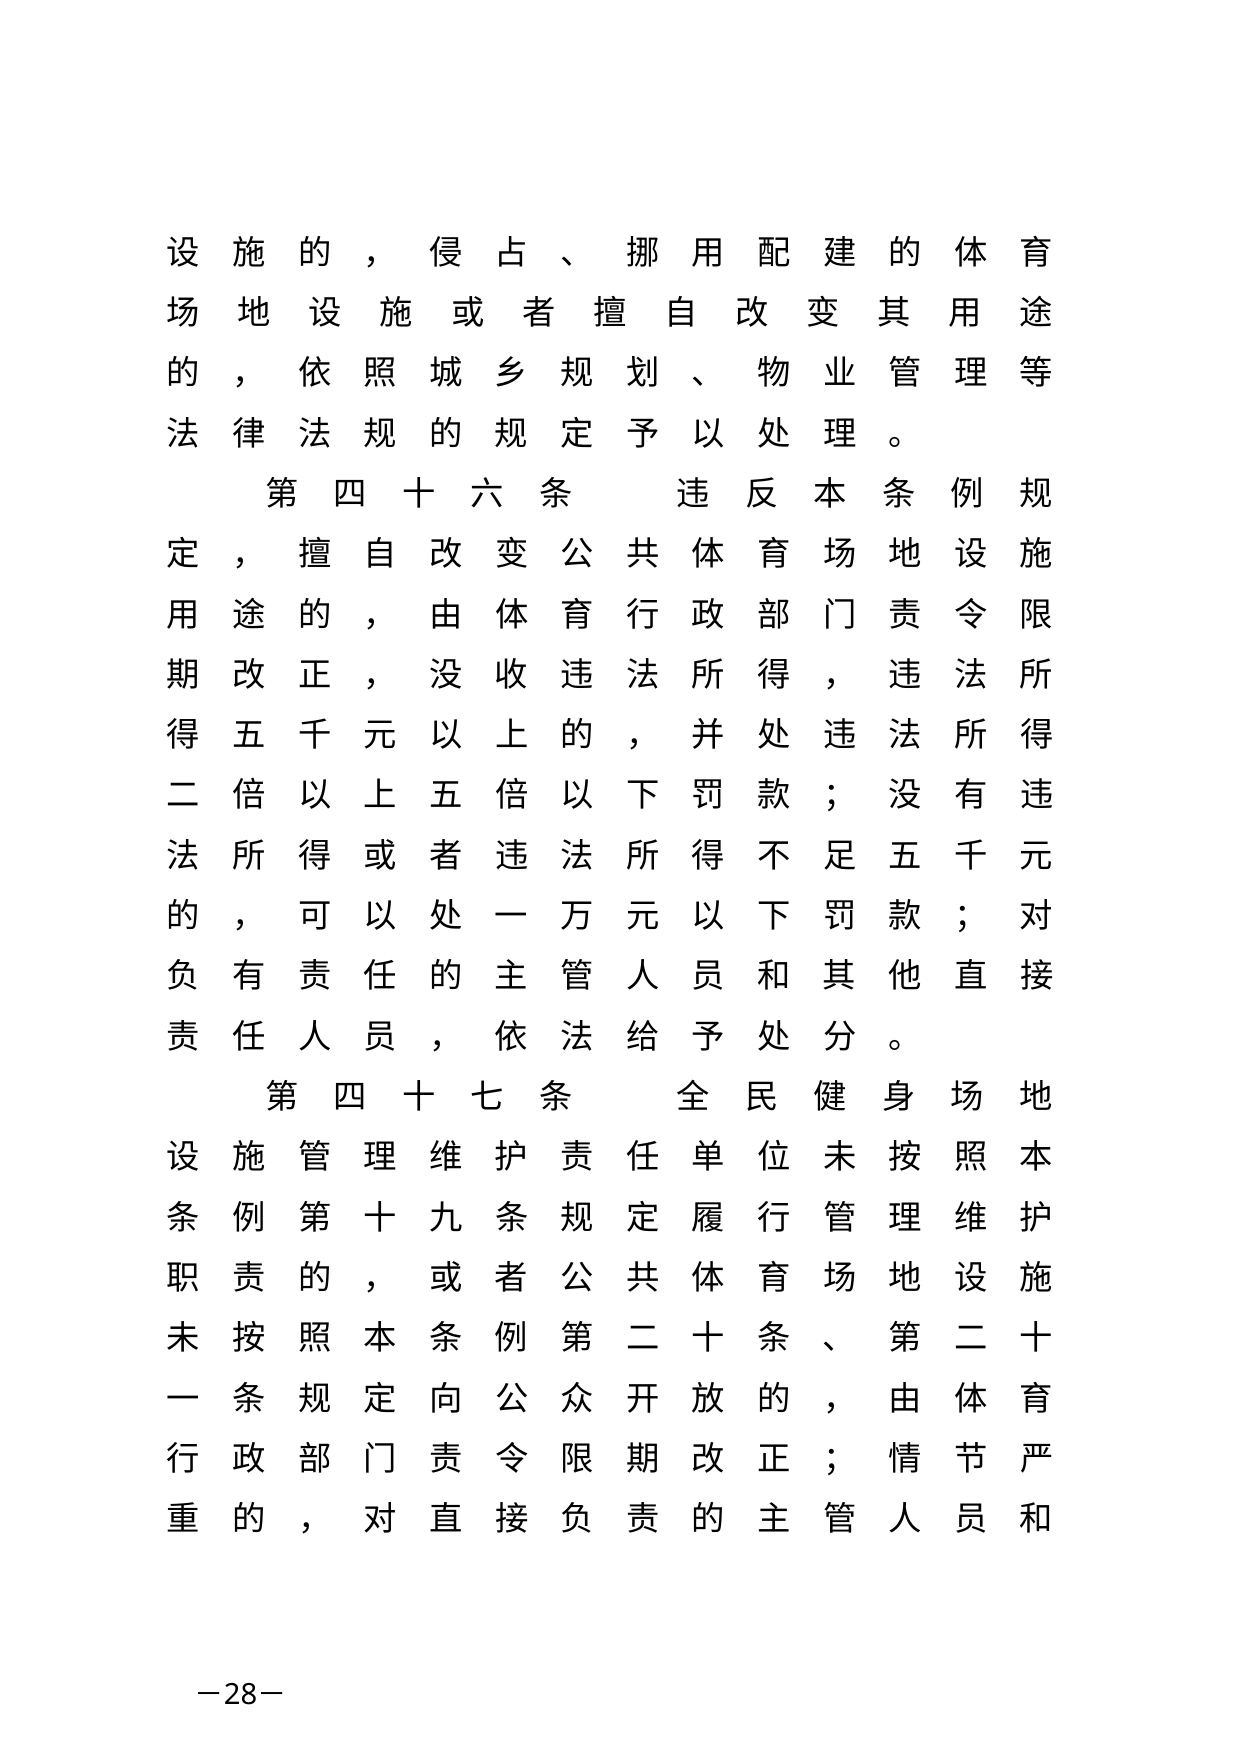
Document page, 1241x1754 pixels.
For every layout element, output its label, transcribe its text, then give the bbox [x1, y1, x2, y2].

text 第四十六条 违反本条例规定，擅自改变公共体育场地设施用途的，由体育行政部门责令限期改正，没收违法所得，违法所得五千元以上的，并处违法所得二倍以上五倍以下罚款；没有违法所得或者违法所得不足五千元的，可以处一万元以下罚款；对负有责任的主管人员和其他直接责任人员，依法给予处分。 [167, 461, 1085, 1064]
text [167, 1064, 1085, 1546]
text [167, 219, 1085, 461]
